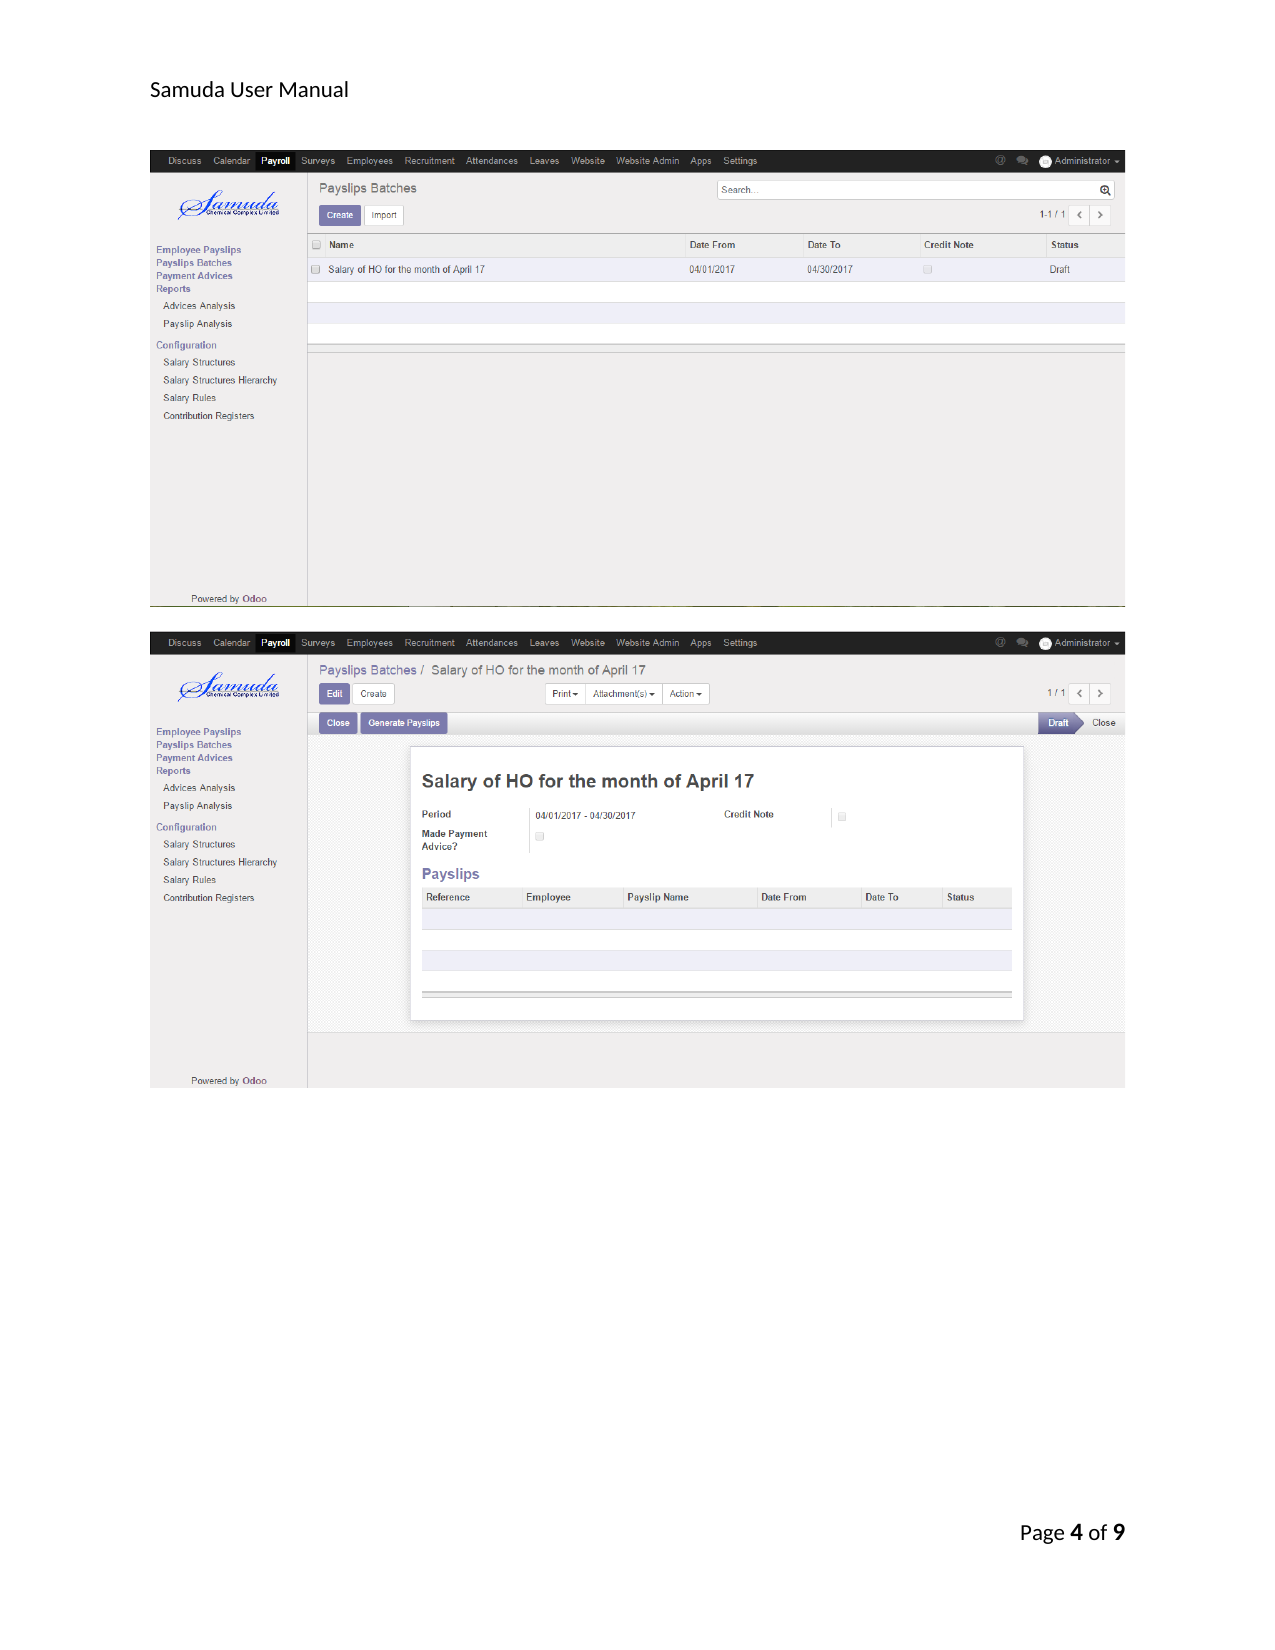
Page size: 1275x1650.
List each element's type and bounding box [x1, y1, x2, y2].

picture [150, 150, 1125, 607]
picture [150, 631, 1125, 1088]
